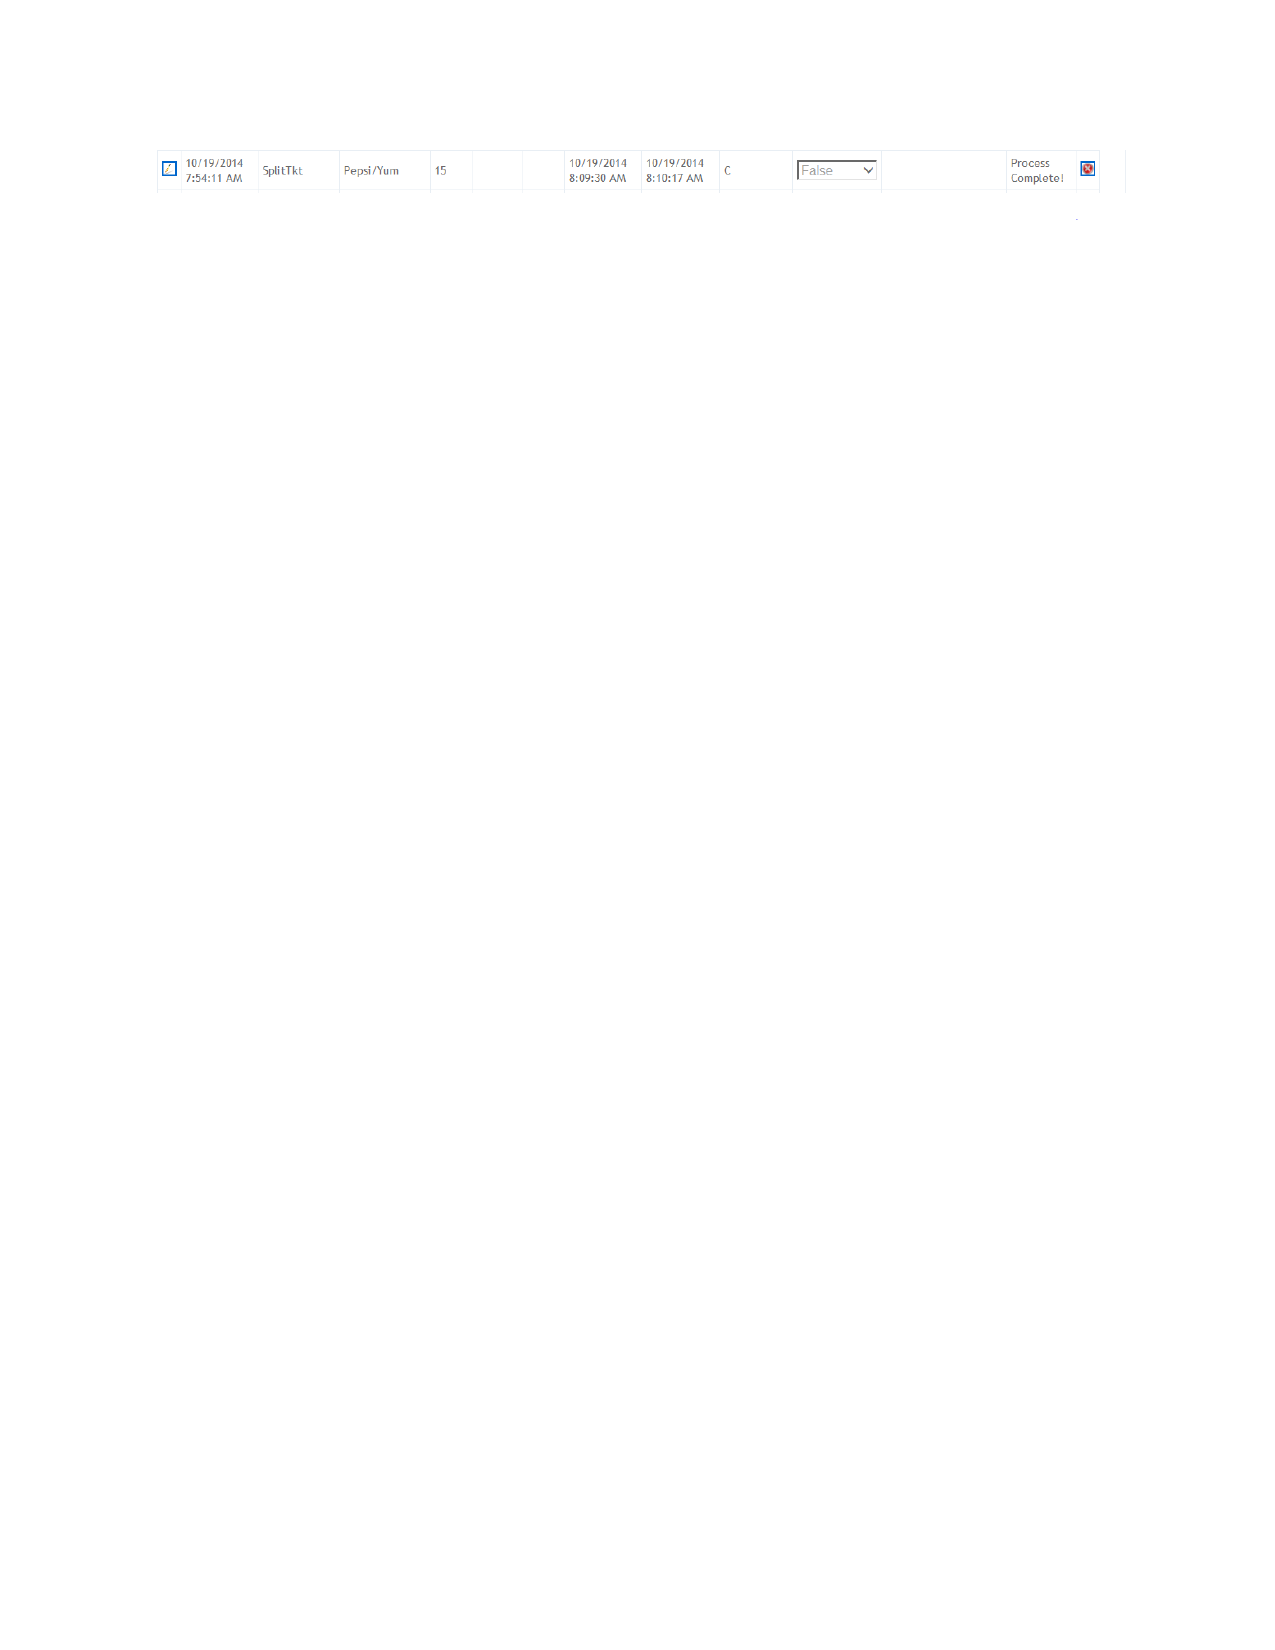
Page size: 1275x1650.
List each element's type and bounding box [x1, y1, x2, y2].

picture [150, 150, 1125, 220]
